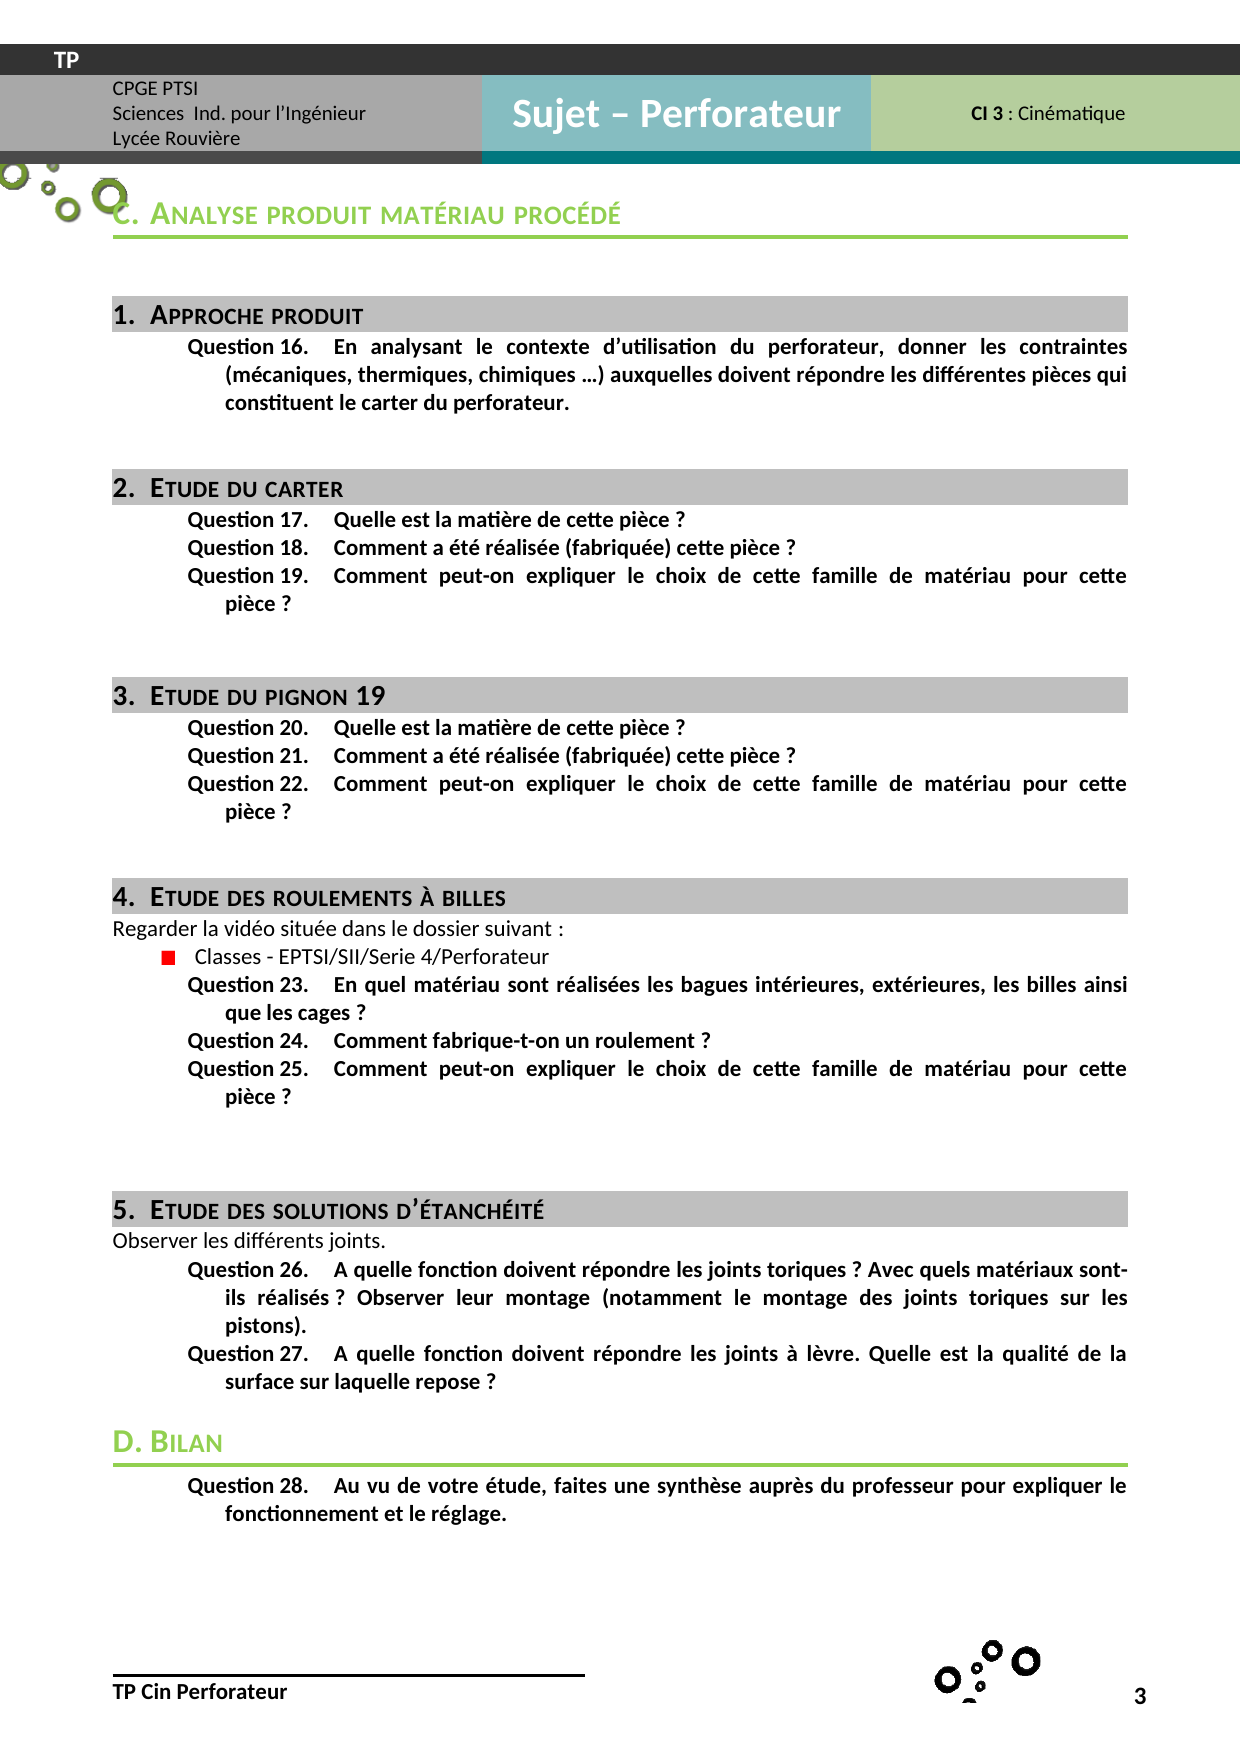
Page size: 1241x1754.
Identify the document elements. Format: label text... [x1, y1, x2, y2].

picture [158, 947, 175, 965]
text En quel matériau sont réalisées les bagues intérieures, extérieures, les billes ainsi que les cages ? [187, 970, 1128, 1026]
picture [934, 1640, 1041, 1703]
picture [0, 164, 128, 224]
text Comment peut-on expliquer le choix de cette famille de matériau pour cette pièce ? [187, 1054, 1128, 1110]
subtitle Etude du pignon 19 [112, 677, 1128, 713]
text Comment fabrique-t-on un roulement ? [187, 1026, 1128, 1054]
list Classes - EPTSI/SII/Serie 4/Perforateur [157, 942, 1128, 970]
subtitle Analyse produit matériau procédé [112, 192, 1128, 239]
list Regarder la vidéo située dans le dossier suivant : [112, 914, 1128, 942]
text Quelle est la matière de cette pièce ? [187, 505, 1128, 533]
text En analysant le contexte d’utilisation du perforateur, donner les contraintes (mécaniques, thermiques, chimiques …) auxquelles doivent répondre les différentes pièces qui constituent le carter du perforateur. [187, 332, 1128, 416]
subtitle Etude des roulements à billes [112, 878, 1128, 914]
text Comment a été réalisée (fabriquée) cette pièce ? [187, 533, 1128, 561]
subtitle Bilan [112, 1420, 1128, 1467]
subtitle Approche produit [112, 296, 1128, 332]
subtitle Etude du carter [112, 469, 1128, 505]
text Observer les différents joints. [112, 1227, 1128, 1255]
text Comment a été réalisée (fabriquée) cette pièce ? [187, 741, 1128, 769]
text Comment peut-on expliquer le choix de cette famille de matériau pour cette pièce ? [187, 561, 1128, 617]
text Au vu de votre étude, faites une synthèse auprès du professeur pour expliquer le fonctionnement et le réglage. [187, 1471, 1128, 1527]
text Comment peut-on expliquer le choix de cette famille de matériau pour cette pièce ? [187, 769, 1128, 825]
subtitle Etude des solutions d’étanchéité [112, 1191, 1128, 1227]
text A quelle fonction doivent répondre les joints à lèvre. Quelle est la qualité de la surface sur laquelle repose ? [187, 1339, 1128, 1395]
text A quelle fonction doivent répondre les joints toriques ? Avec quels matériaux sont-ils réalisés ? Observer leur montage (notamment le montage des joints toriques sur les pistons). [187, 1255, 1128, 1339]
text Quelle est la matière de cette pièce ? [187, 713, 1128, 741]
